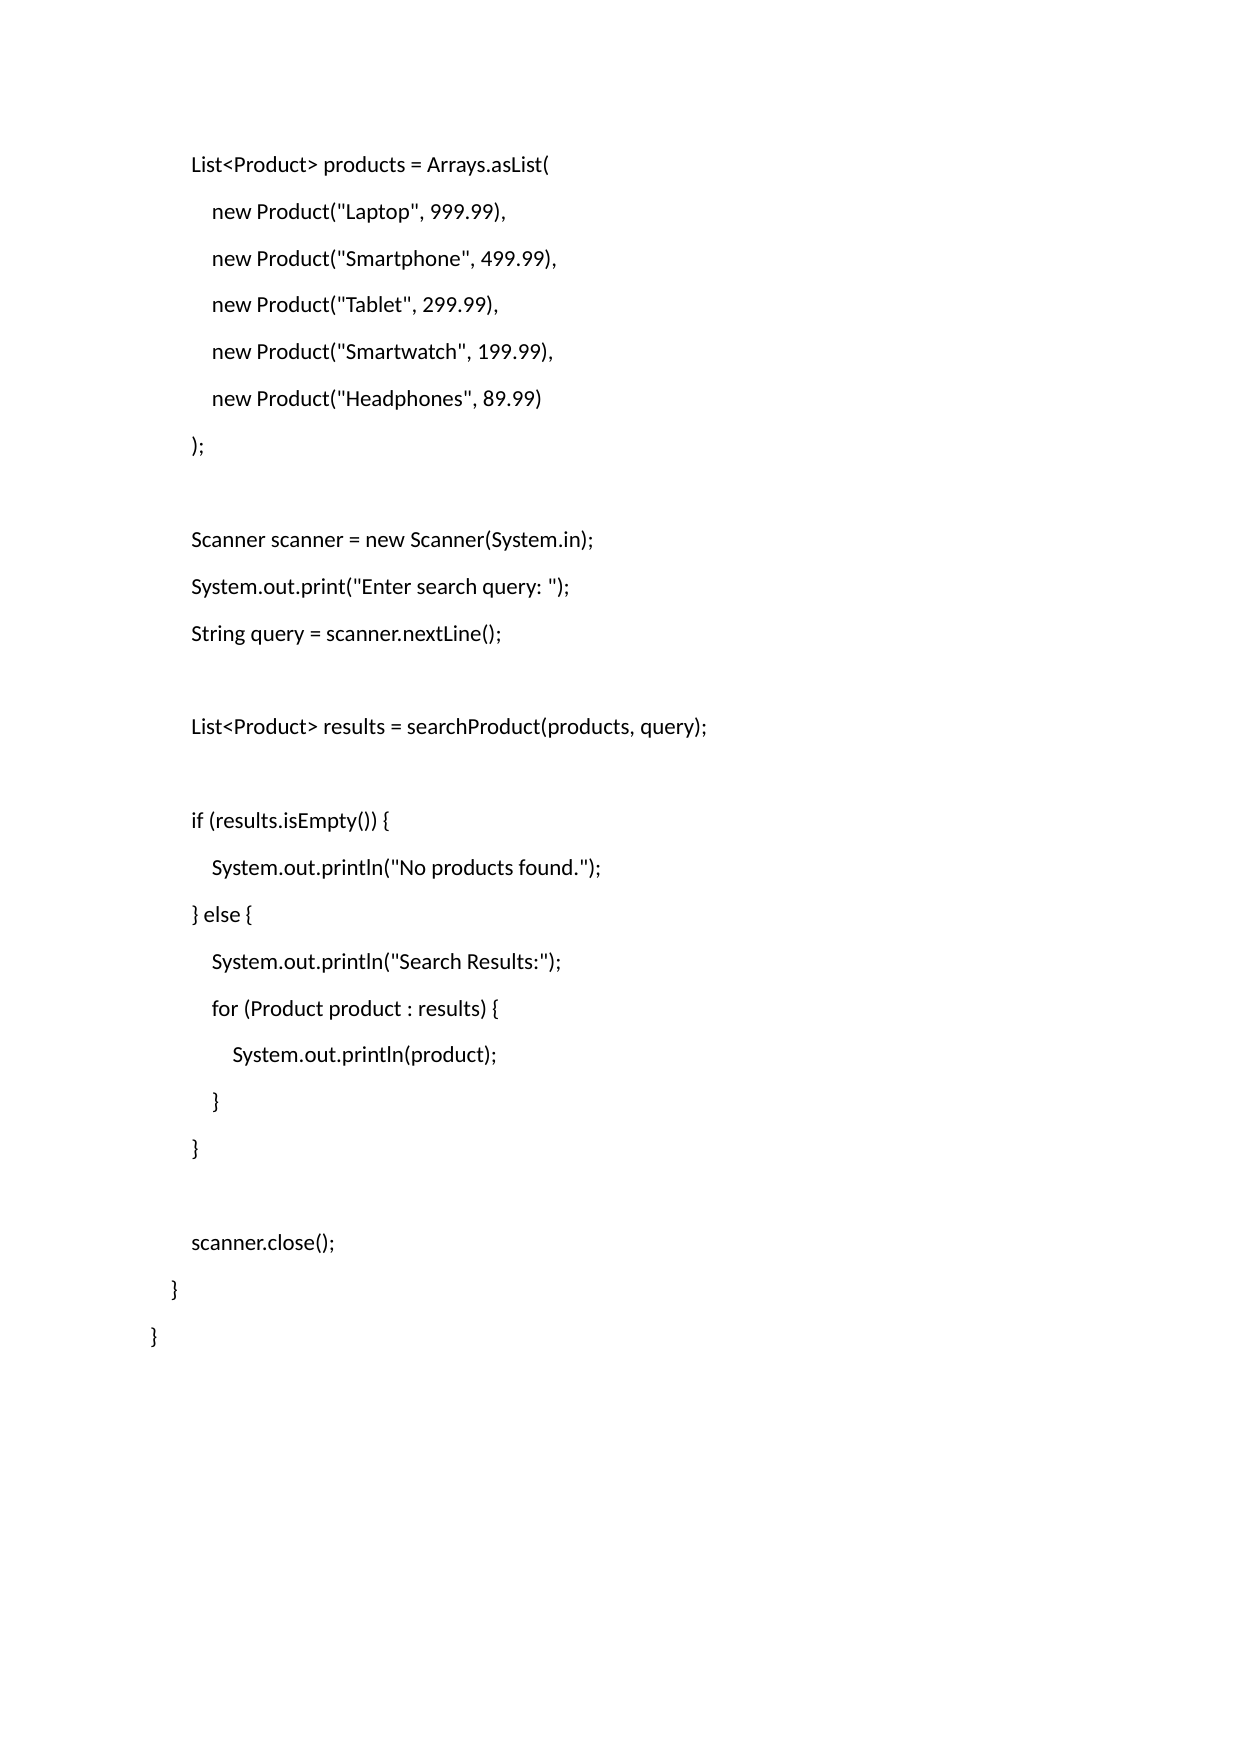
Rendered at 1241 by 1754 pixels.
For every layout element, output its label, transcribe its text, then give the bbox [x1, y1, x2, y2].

text Scanner scanner = new Scanner(System.in); [150, 525, 1090, 553]
text ); [150, 431, 1090, 459]
text } [150, 1134, 1090, 1162]
text System.out.println("Search Results:"); [150, 947, 1090, 975]
text System.out.print("Enter search query: "); [150, 572, 1090, 600]
text new Product("Tablet", 299.99), [150, 291, 1090, 319]
text for (Product product : results) { [150, 994, 1090, 1022]
text scanner.close(); [150, 1228, 1090, 1256]
text System.out.println("No products found."); [150, 853, 1090, 881]
text String query = scanner.nextLine(); [150, 619, 1090, 647]
text new Product("Headphones", 89.99) [150, 384, 1090, 412]
text } [150, 1322, 1090, 1350]
text } [150, 1275, 1090, 1303]
text System.out.println(product); [150, 1041, 1090, 1069]
text if (results.isEmpty()) { [150, 806, 1090, 834]
text } [150, 1087, 1090, 1116]
text List<Product> products = Arrays.asList( [150, 150, 1090, 178]
text new Product("Smartphone", 499.99), [150, 244, 1090, 272]
text } else { [150, 900, 1090, 928]
text new Product("Smartwatch", 199.99), [150, 337, 1090, 366]
text new Product("Laptop", 999.99), [150, 197, 1090, 225]
text List<Product> results = searchProduct(products, query); [150, 712, 1090, 741]
